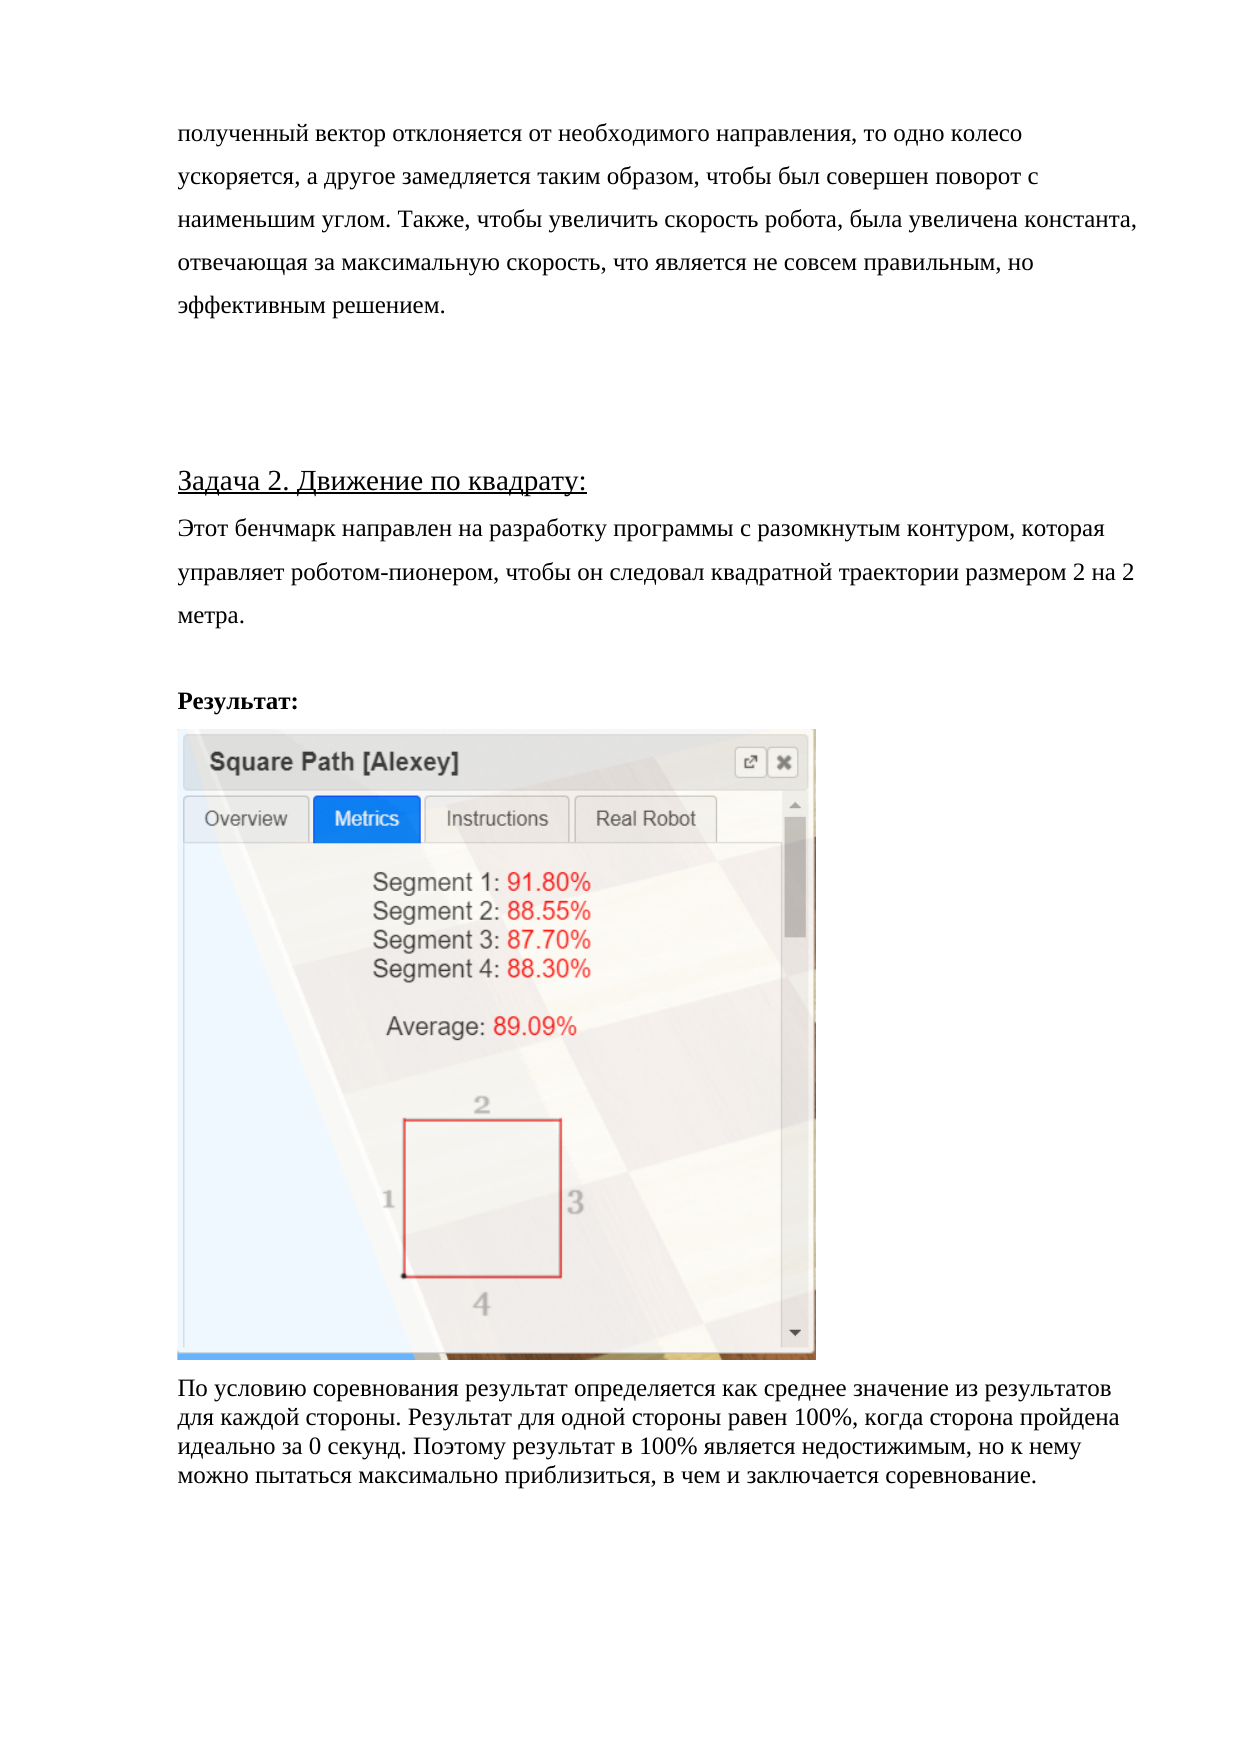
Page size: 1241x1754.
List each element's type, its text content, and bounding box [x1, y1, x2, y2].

text По условию соревнования результат определяется как среднее значение из результатов для каждой стороны. Результат для одной стороны равен 100%, когда сторона пройдена идеально за 0 секунд. Поэтому результат в 100% является недостижимым, но к нему можно пытаться максимально приблизиться, в чем и заключается соревнование. [177, 1373, 1152, 1488]
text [177, 118, 1152, 319]
text Этот бенчмарк направлен на разработку программы с разомкнутым контуром, которая управляет роботом-пионером, чтобы он следовал квадратной траектории размером 2 на 2 метра. [177, 513, 1152, 628]
text Задача 2. Движение по квадрату: [177, 463, 1152, 497]
picture [177, 729, 816, 1360]
text Результат: [177, 686, 1152, 715]
